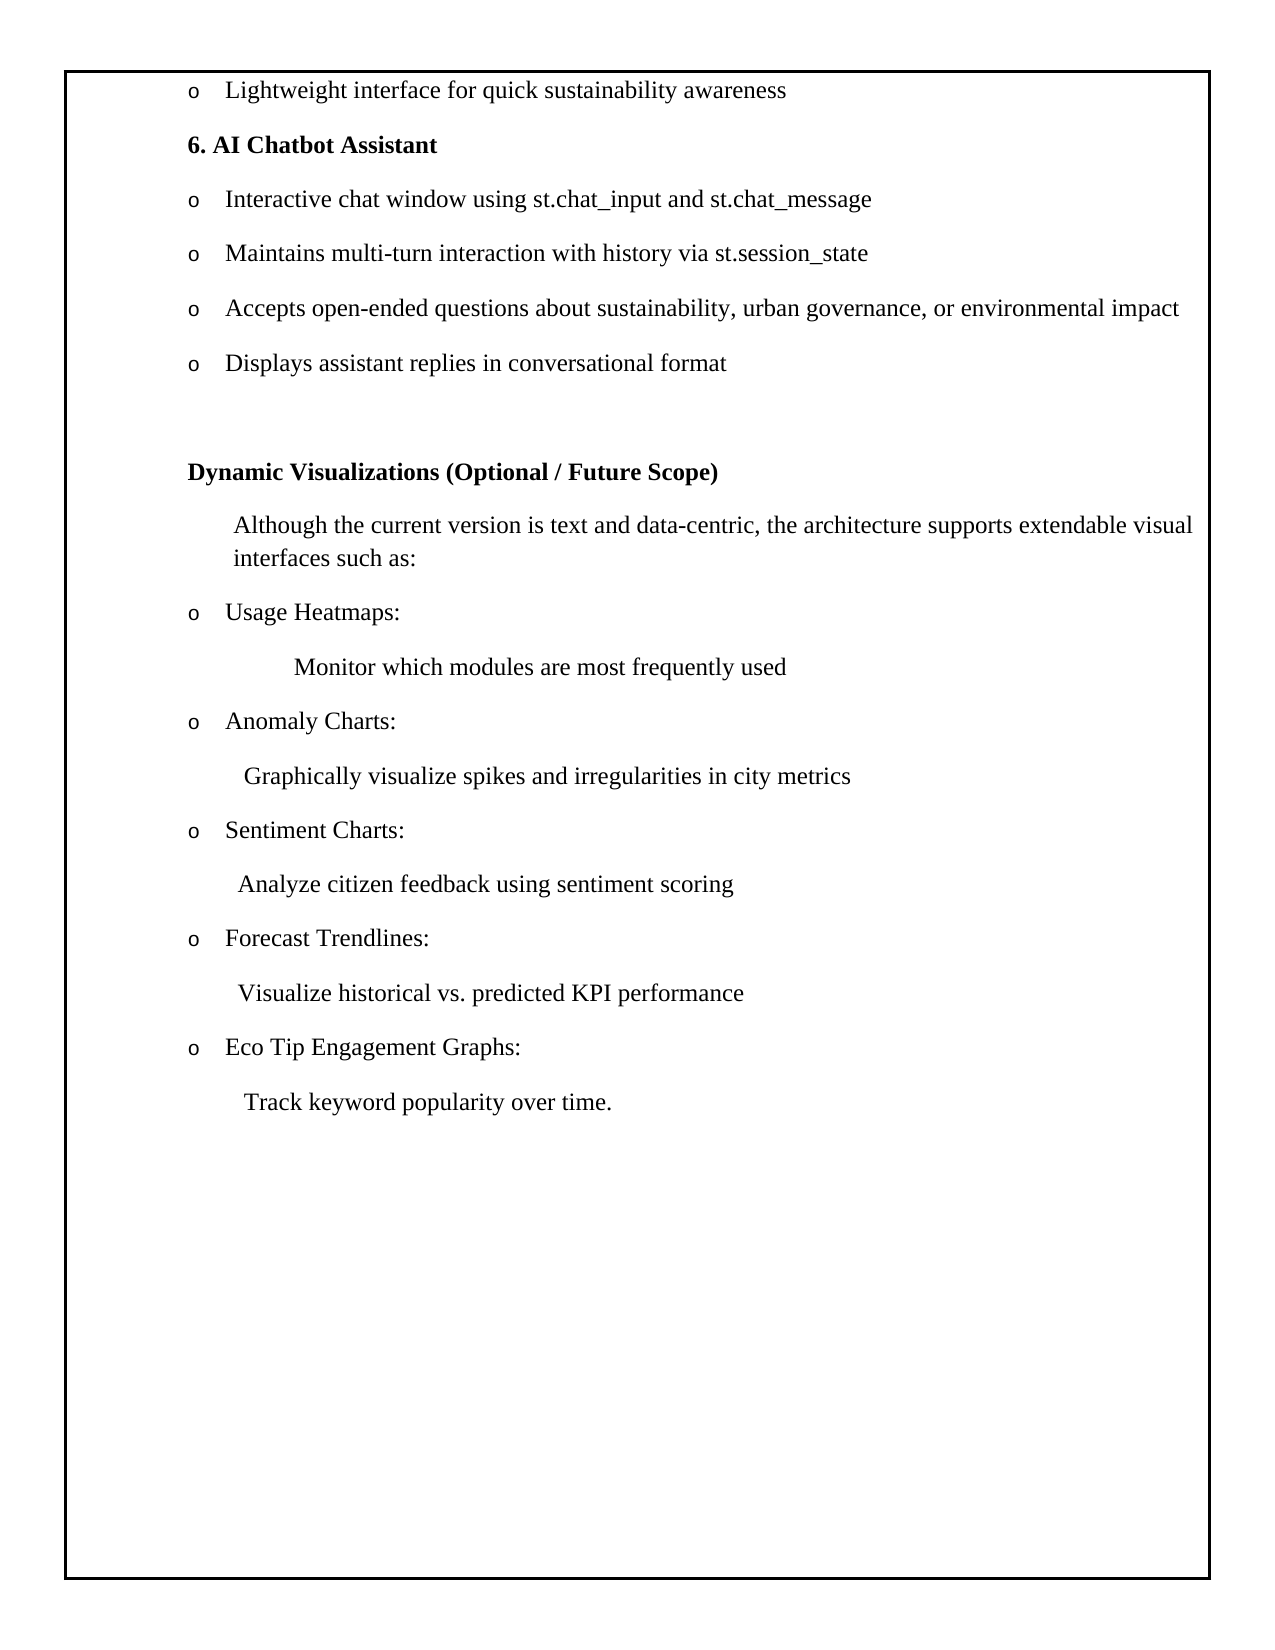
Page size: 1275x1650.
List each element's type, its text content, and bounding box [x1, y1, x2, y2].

list Visualize historical vs. predicted KPI performance [187, 978, 1200, 1007]
list Sentiment Charts: [187, 815, 1200, 844]
list Monitor which modules are most frequently used [187, 652, 1200, 681]
list Dynamic Visualizations (Optional / Future Scope) [187, 457, 1200, 485]
list Although the current version is text and data-centric, the architecture supports extendable visual interfaces such as: [233, 511, 1200, 572]
list Eco Tip Engagement Graphs: [187, 1032, 1200, 1062]
list Anomaly Charts: [187, 706, 1200, 736]
list Analyze citizen feedback using sentiment scoring [187, 869, 1200, 898]
list Accepts open-ended questions about sustainability, urban governance, or environmental impact [187, 293, 1200, 323]
list Lightweight interface for quick sustainability awareness [187, 75, 1200, 104]
list Interactive chat window using st.chat_input and st.chat_message [187, 184, 1200, 213]
list Track keyword popularity over time. [187, 1087, 1200, 1116]
list Graphically visualize spikes and irregularities in city metrics [187, 761, 1200, 789]
list AI Chatbot Assistant [187, 130, 1200, 158]
list Maintains multi-turn interaction with history via st.session_state [187, 238, 1200, 268]
list Displays assistant replies in conversational format [187, 348, 1200, 378]
list Forecast Trendlines: [187, 923, 1200, 953]
list Usage Heatmaps: [187, 597, 1200, 627]
